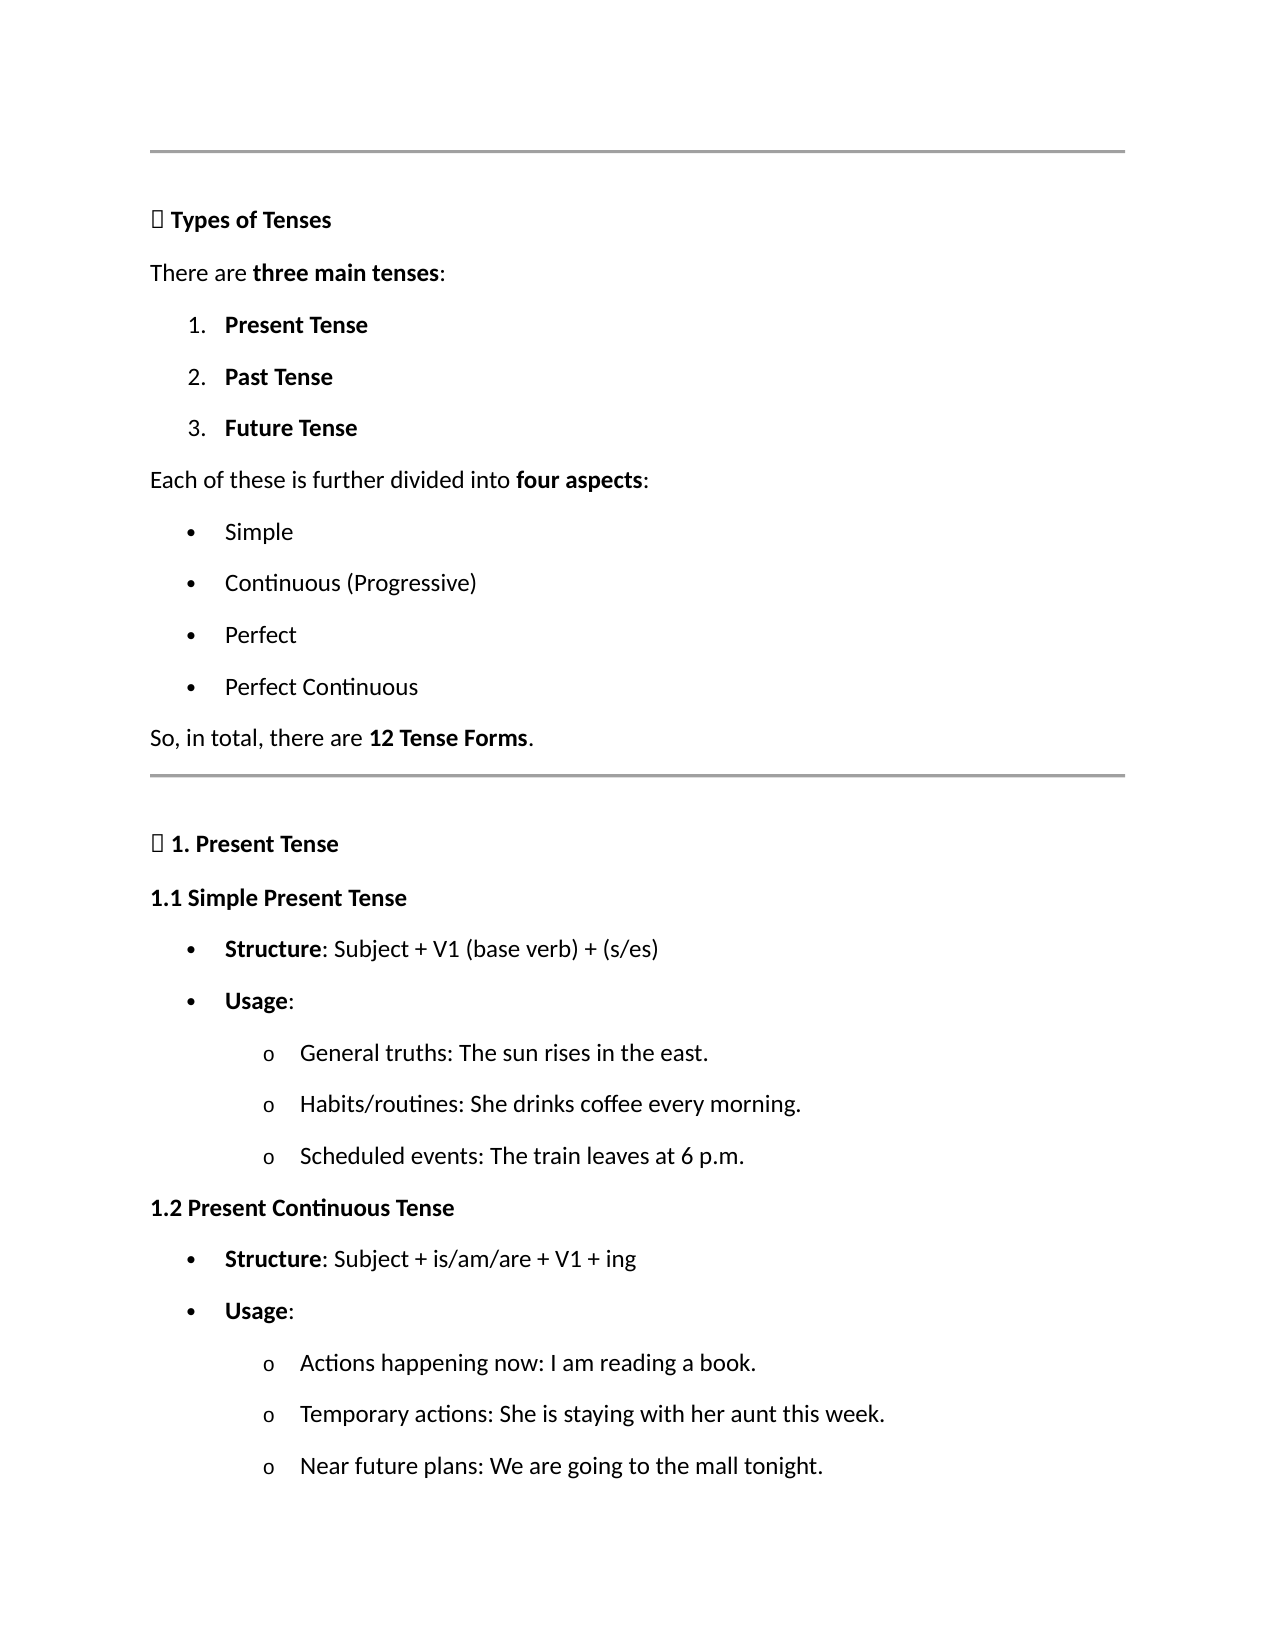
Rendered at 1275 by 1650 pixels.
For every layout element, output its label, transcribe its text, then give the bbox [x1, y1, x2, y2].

list Structure: Subject + is/am/are + V1 + ing [187, 1243, 1125, 1274]
list Simple [187, 516, 1125, 546]
list Scheduled events: The train leaves at 6 p.m. [262, 1140, 1125, 1171]
text 1.1 Simple Present Tense [150, 882, 1125, 912]
list Habits/routines: She drinks coffee every morning. [262, 1088, 1125, 1119]
text Each of these is further divided into four aspects: [150, 464, 1125, 495]
list Future Tense [187, 412, 1125, 443]
text 🔺 Types of Tenses [150, 202, 1125, 236]
list Perfect Continuous [187, 671, 1125, 701]
list Structure: Subject + V1 (base verb) + (s/es) [187, 933, 1125, 964]
text 1.2 Present Continuous Tense [150, 1192, 1125, 1222]
list Continuous (Progressive) [187, 567, 1125, 598]
text 📘 1. Present Tense [150, 826, 1125, 860]
text So, in total, there are 12 Tense Forms. [150, 722, 1125, 753]
list Perfect [187, 619, 1125, 650]
list Actions happening now: I am reading a book. [262, 1347, 1125, 1377]
list Near future plans: We are going to the mall tonight. [262, 1450, 1125, 1481]
list Usage: [187, 985, 1125, 1016]
list Usage: [187, 1295, 1125, 1326]
list Temporary actions: She is staying with her aunt this week. [262, 1398, 1125, 1429]
text There are three main tenses: [150, 257, 1125, 288]
list Past Tense [187, 361, 1125, 391]
list General truths: The sun rises in the east. [262, 1037, 1125, 1067]
list Present Tense [187, 309, 1125, 340]
